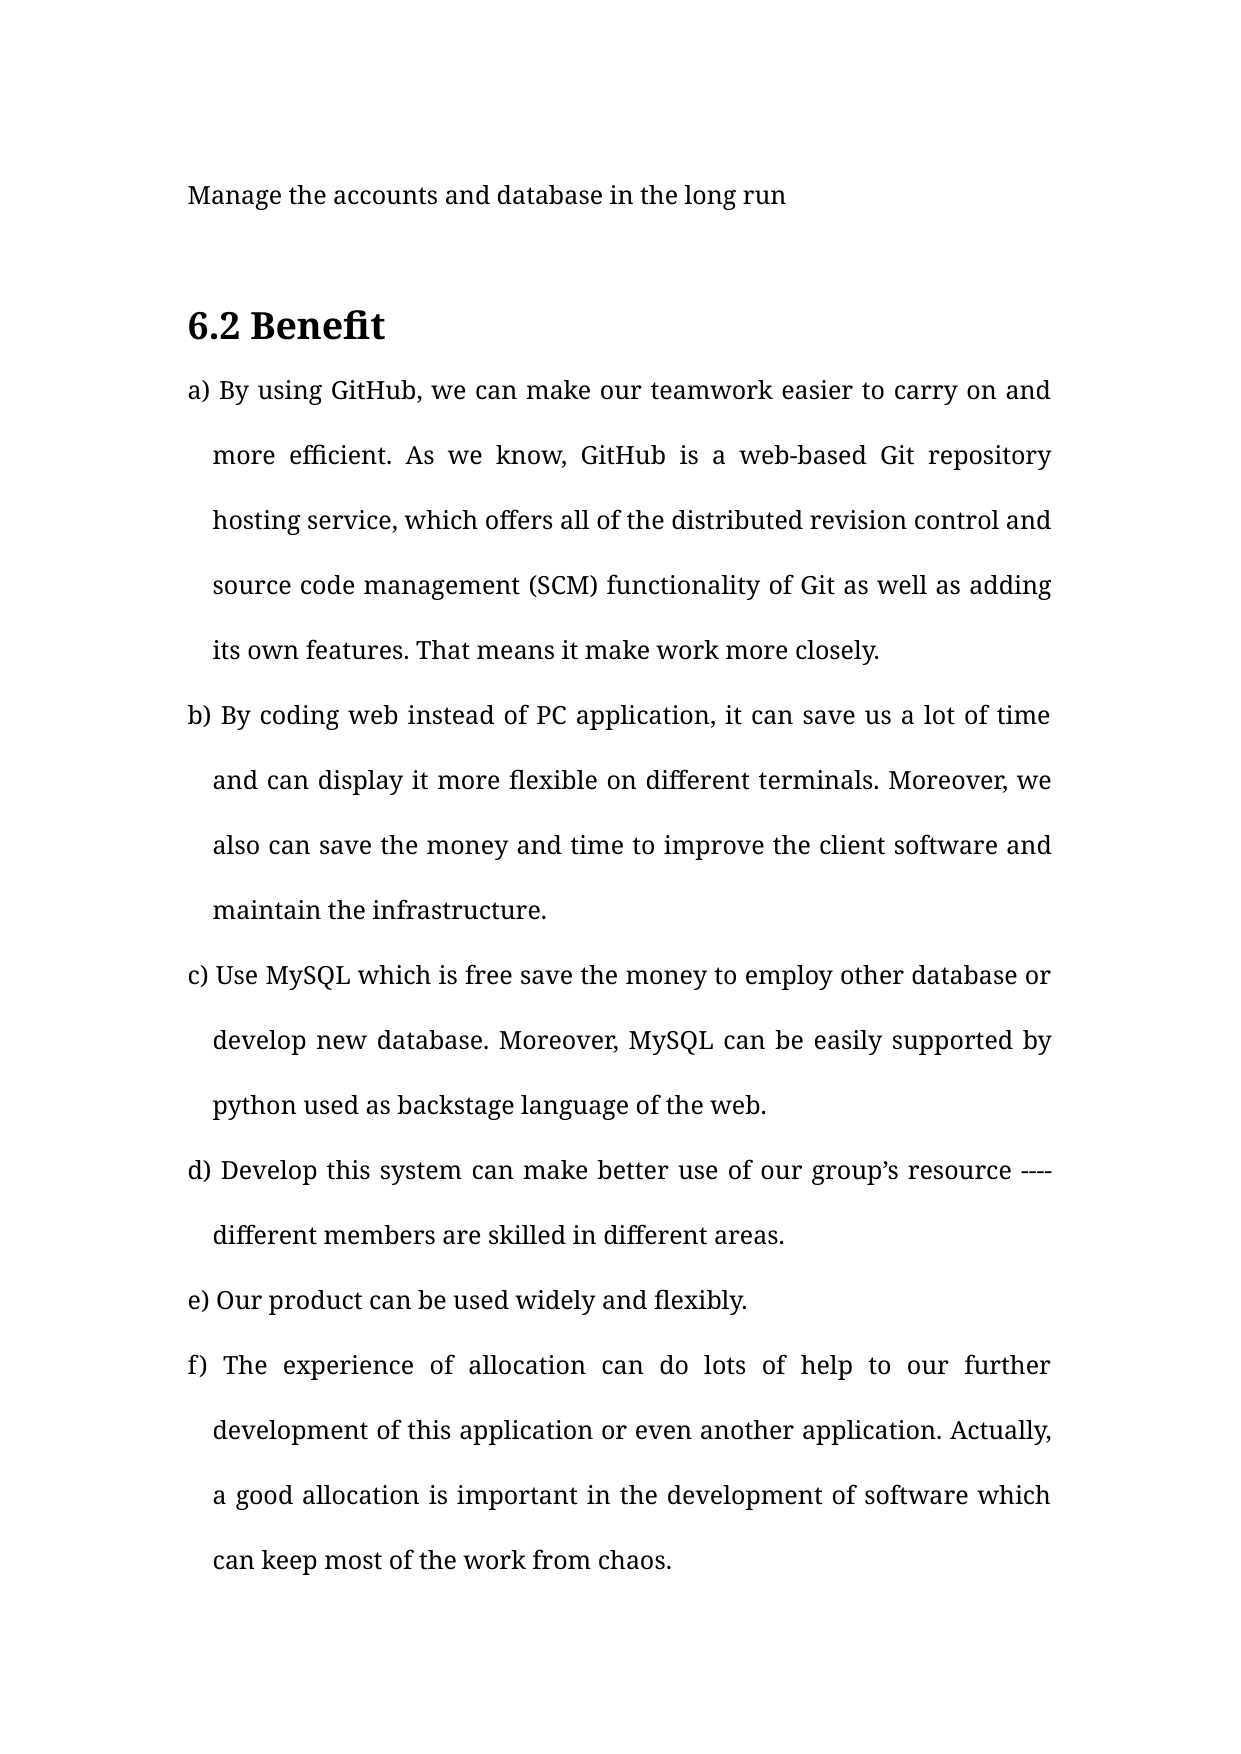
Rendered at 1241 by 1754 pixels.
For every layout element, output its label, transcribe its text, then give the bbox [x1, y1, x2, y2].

text c) Use MySQL which is free save the money to employ other database or develop new database. Moreover, MySQL can be easily supported by python used as backstage language of the web. [187, 942, 1053, 1137]
text b) By coding web instead of PC application, it can save us a lot of time and can display it more flexible on different terminals. Moreover, we also can save the money and time to improve the client software and maintain the infrastructure. [187, 682, 1053, 942]
text f) The experience of allocation can do lots of help to our further development of this application or even another application. Actually, a good allocation is important in the development of software which can keep most of the work from chaos. [187, 1332, 1053, 1592]
text d) Develop this system can make better use of our group’s resource ---- different members are skilled in different areas. [187, 1137, 1053, 1267]
text Manage the accounts and database in the long run [187, 162, 1053, 227]
text e) Our product can be used widely and flexibly. [187, 1267, 1053, 1332]
text 6.2 Benefit [187, 292, 1053, 357]
text a) By using GitHub, we can make our teamwork easier to carry on and more efficient. As we know, GitHub is a web-based Git repository hosting service, which offers all of the distributed revision control and source code management (SCM) functionality of Git as well as adding its own features. That means it make work more closely. [187, 357, 1053, 682]
